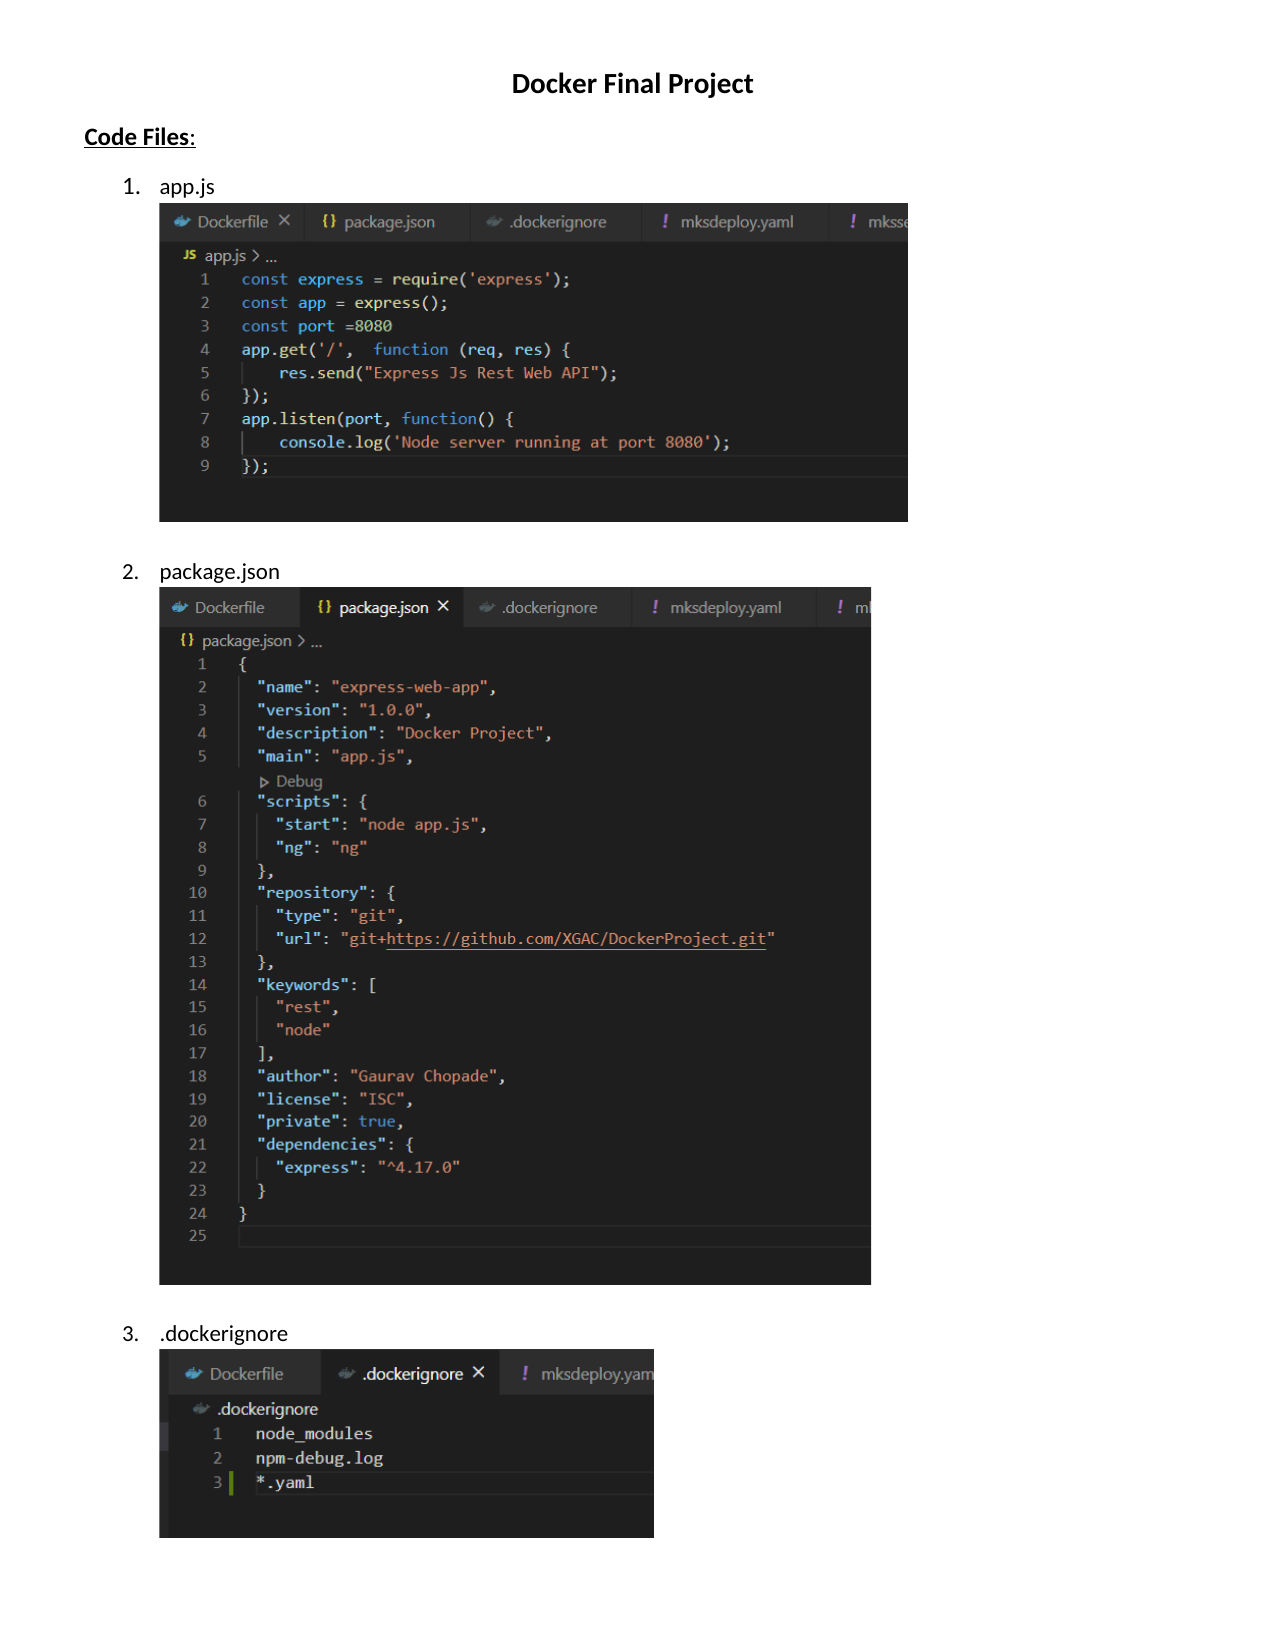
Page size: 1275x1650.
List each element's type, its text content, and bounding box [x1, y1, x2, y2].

list package.json [122, 557, 1181, 585]
picture [159, 1349, 654, 1538]
picture [159, 587, 872, 1285]
picture [159, 203, 908, 522]
list .dockerignore [122, 1319, 1181, 1347]
text Code Files: [84, 121, 1181, 151]
text Docker Final Project [84, 66, 1181, 101]
list app.js [122, 170, 1181, 201]
